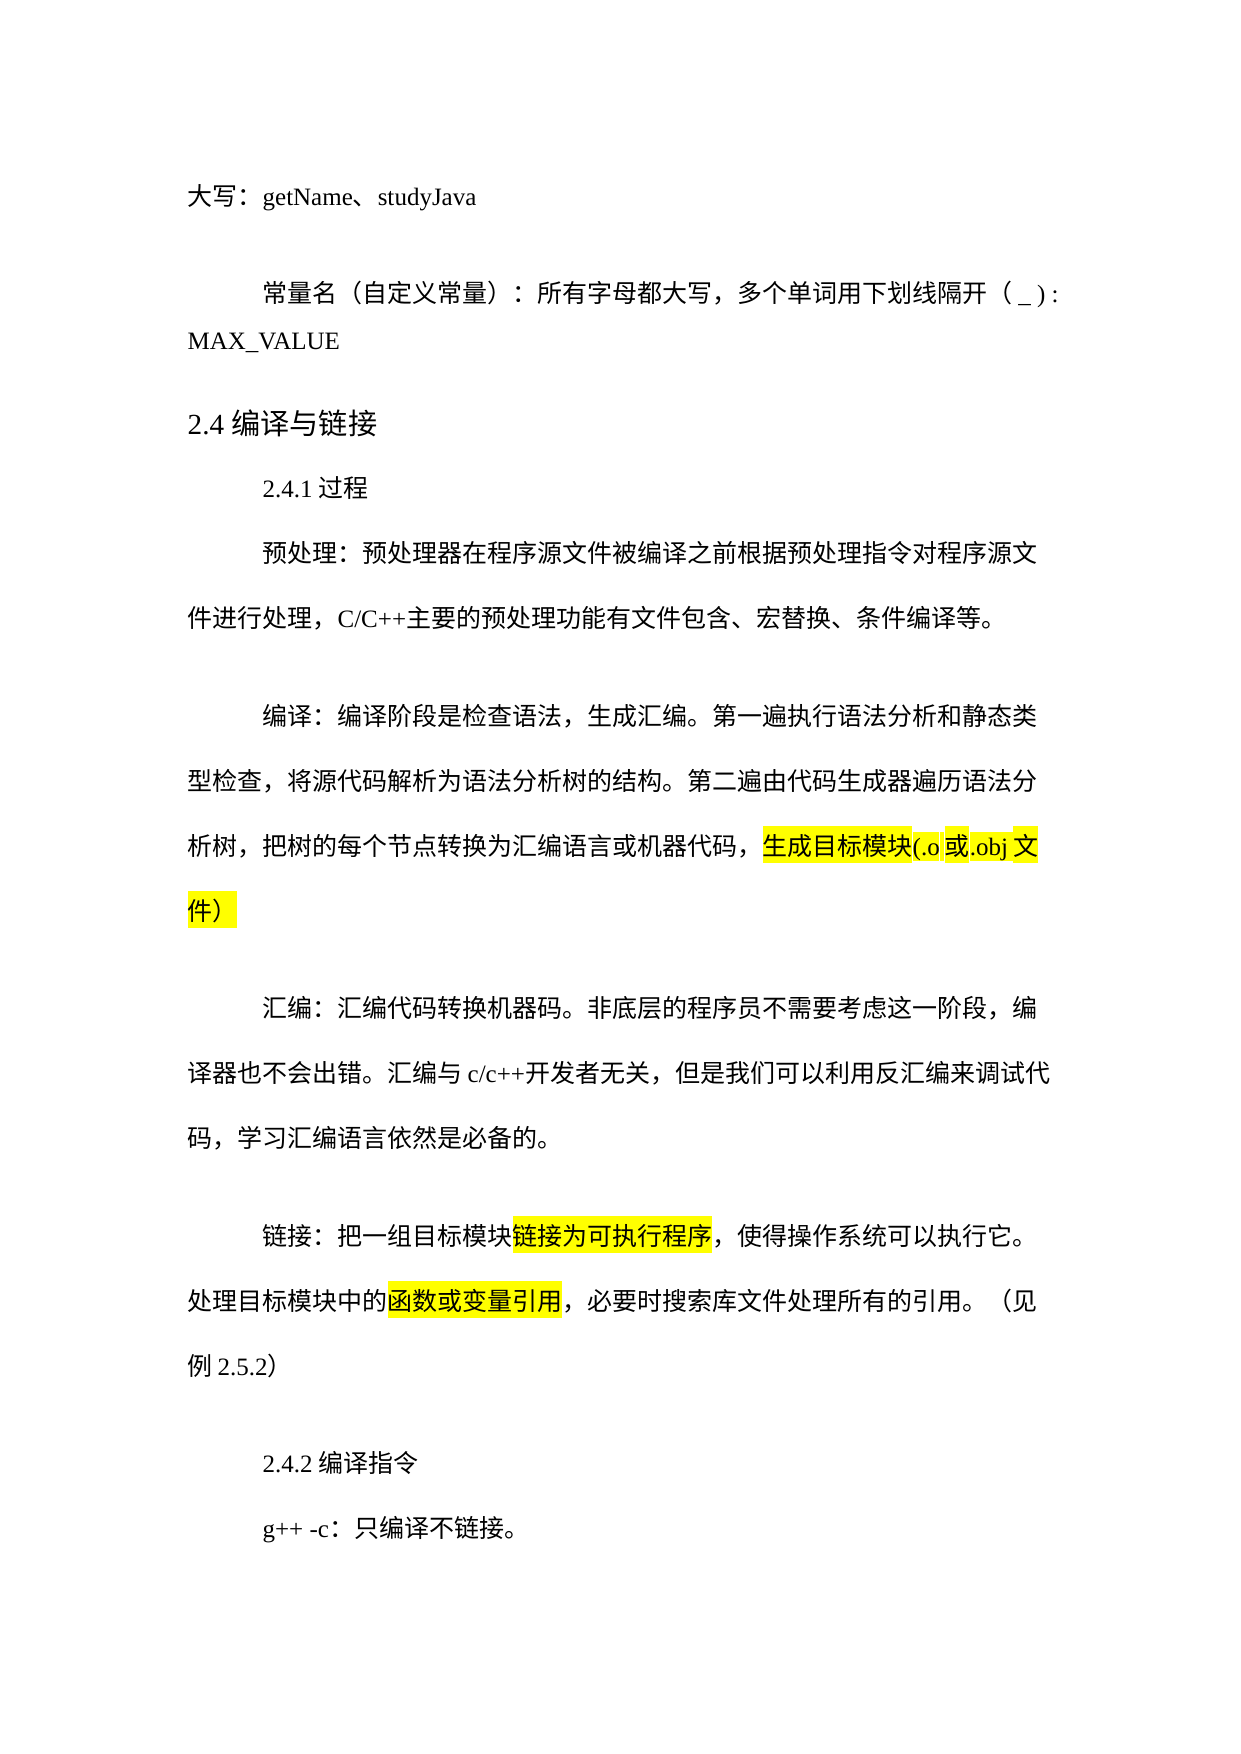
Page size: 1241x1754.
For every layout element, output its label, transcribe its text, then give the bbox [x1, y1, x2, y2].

text 汇编：汇编代码转换机器码。非底层的程序员不需要考虑这一阶段，编译器也不会出错。汇编与c/c++开发者无关，但是我们可以利用反汇编来调试代码，学习汇编语言依然是必备的。 [187, 974, 1053, 1169]
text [187, 162, 1053, 227]
list 2.4 编译与链接 [187, 389, 1053, 454]
text 预处理：预处理器在程序源文件被编译之前根据预处理指令对程序源文件进行处理，C/C++主要的预处理功能有文件包含、宏替换、条件编译等。 [187, 519, 1053, 649]
text g++ -c：只编译不链接。 [187, 1494, 1053, 1559]
text 常量名（自定义常量）：所有字母都大写，多个单词用下划线隔开（ _ ) :MAX_VALUE [187, 259, 1053, 357]
text 2.4.2 编译指令 [187, 1429, 1053, 1494]
text 链接：把一组目标模块链接为可执行程序，使得操作系统可以执行它。处理目标模块中的函数或变量引用，必要时搜索库文件处理所有的引用。（见例2.5.2） [187, 1202, 1053, 1397]
text 编译：编译阶段是检查语法，生成汇编。第一遍执行语法分析和静态类型检查，将源代码解析为语法分析树的结构。第二遍由代码生成器遍历语法分析树，把树的每个节点转换为汇编语言或机器代码，生成目标模块(.o或.obj文件） [187, 682, 1053, 942]
text 2.4.1 过程 [187, 454, 1053, 519]
